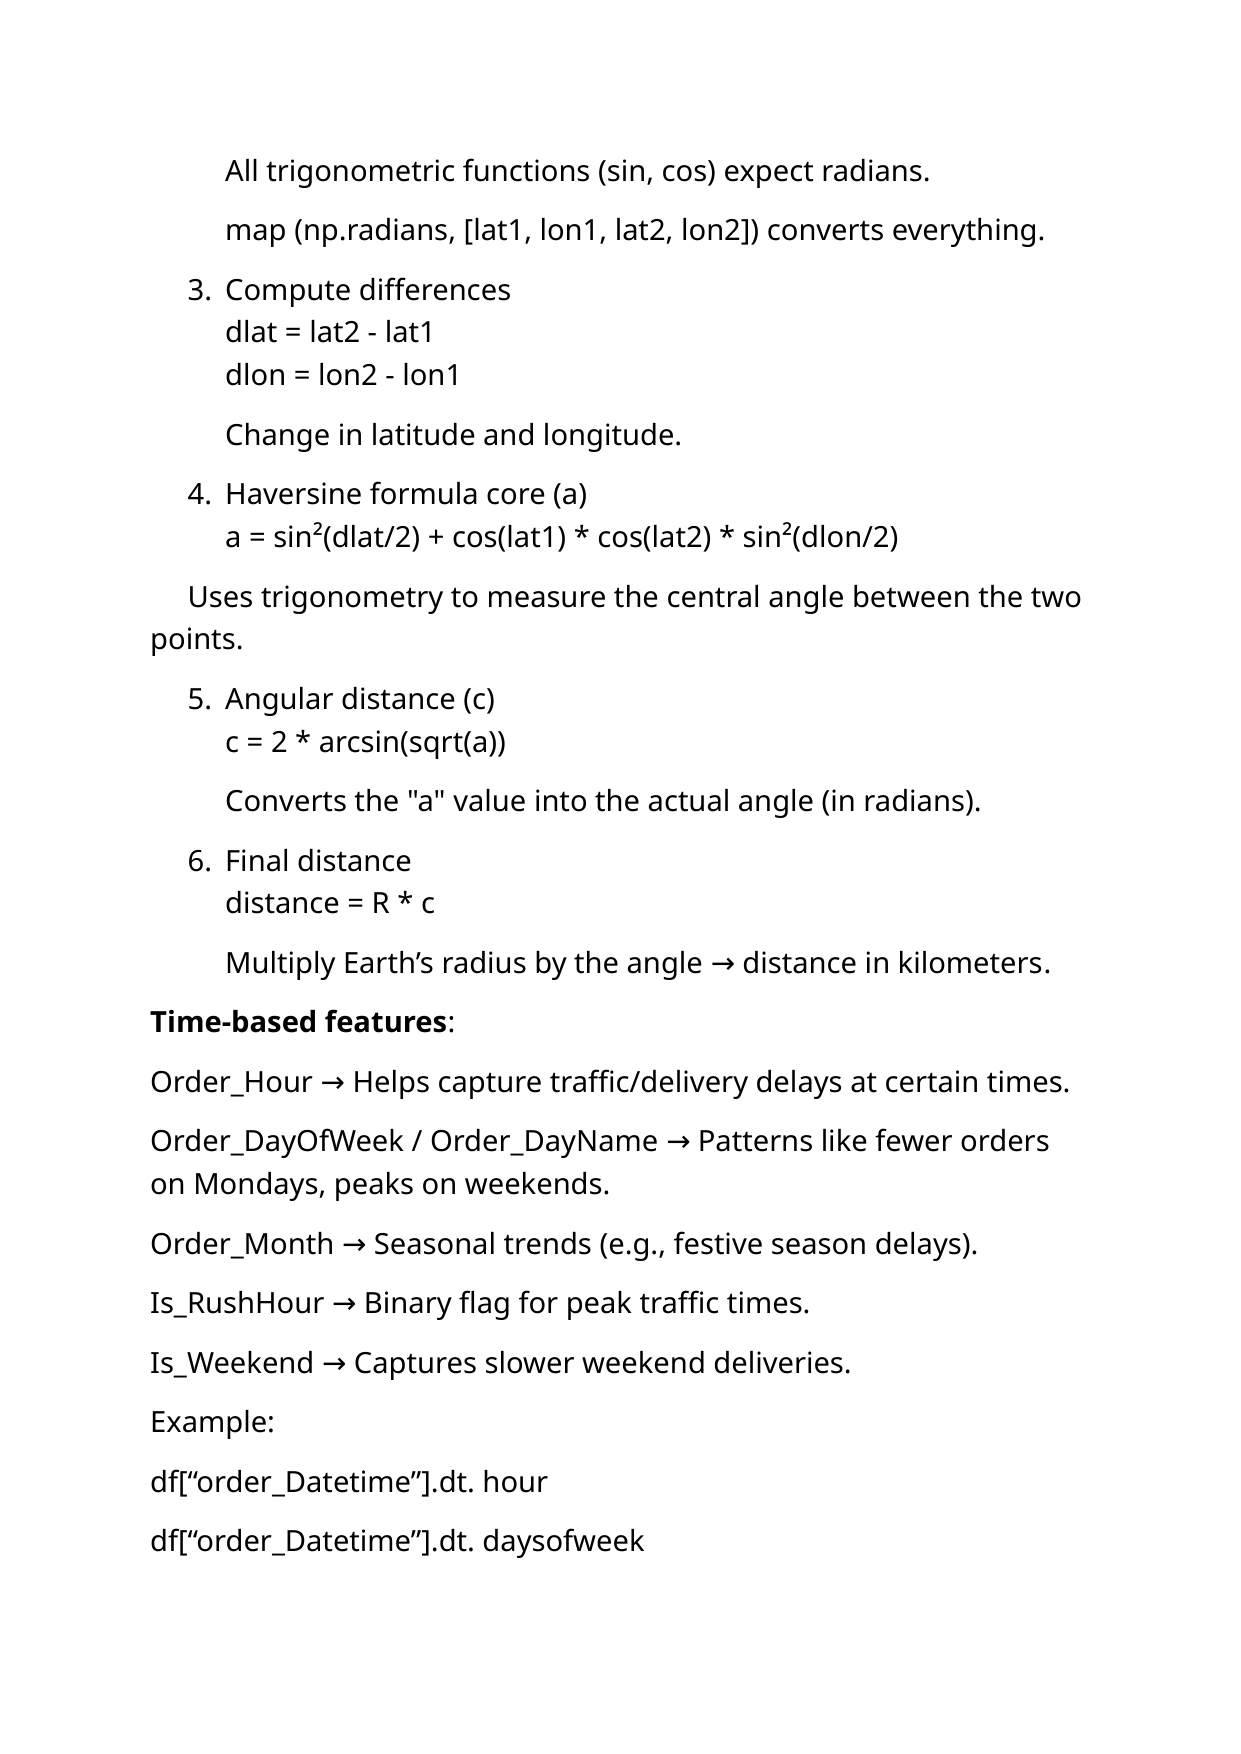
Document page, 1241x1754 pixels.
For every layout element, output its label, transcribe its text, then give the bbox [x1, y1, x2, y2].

list Haversine formula core (a) [187, 473, 1090, 513]
text Order_Hour → Helps capture traffic/delivery delays at certain times. [150, 1061, 1090, 1101]
text Multiply Earth’s radius by the angle → distance in kilometers. [225, 942, 1090, 982]
text Is_RushHour → Binary flag for peak traffic times. [150, 1282, 1090, 1322]
text Time-based features: [150, 1002, 1090, 1041]
text Converts the "a" value into the actual angle (in radians). [225, 780, 1090, 820]
text df[“order_Datetime”].dt. hour [150, 1461, 1090, 1501]
list dlon = lon2 - lon1 [225, 354, 1090, 394]
text Order_Month → Seasonal trends (e.g., festive season delays). [150, 1223, 1090, 1263]
list Final distance [187, 840, 1090, 879]
text Example: [150, 1401, 1090, 1441]
text Uses trigonometry to measure the central angle between the two points. [150, 576, 1090, 658]
list a = sin²(dlat/2) + cos(lat1) * cos(lat2) * sin²(dlon/2) [225, 516, 1090, 556]
text Change in latitude and longitude. [225, 414, 1090, 454]
list Compute differences [187, 269, 1090, 309]
list Angular distance (c) [187, 678, 1090, 718]
list dlat = lat2 - lat1 [225, 312, 1090, 351]
list c = 2 * arcsin(sqrt(a)) [225, 721, 1090, 761]
text Order_DayOfWeek / Order_DayName → Patterns like fewer orders on Mondays, peaks on weekends. [150, 1121, 1090, 1203]
text map (np.radians, [lat1, lon1, lat2, lon2]) converts everything. [225, 209, 1090, 249]
text df[“order_Datetime”].dt. daysofweek [150, 1520, 1090, 1560]
text Is_Weekend → Captures slower weekend deliveries. [150, 1342, 1090, 1382]
text All trigonometric functions (sin, cos) expect radians. [225, 150, 1090, 190]
list distance = R * c [225, 883, 1090, 922]
